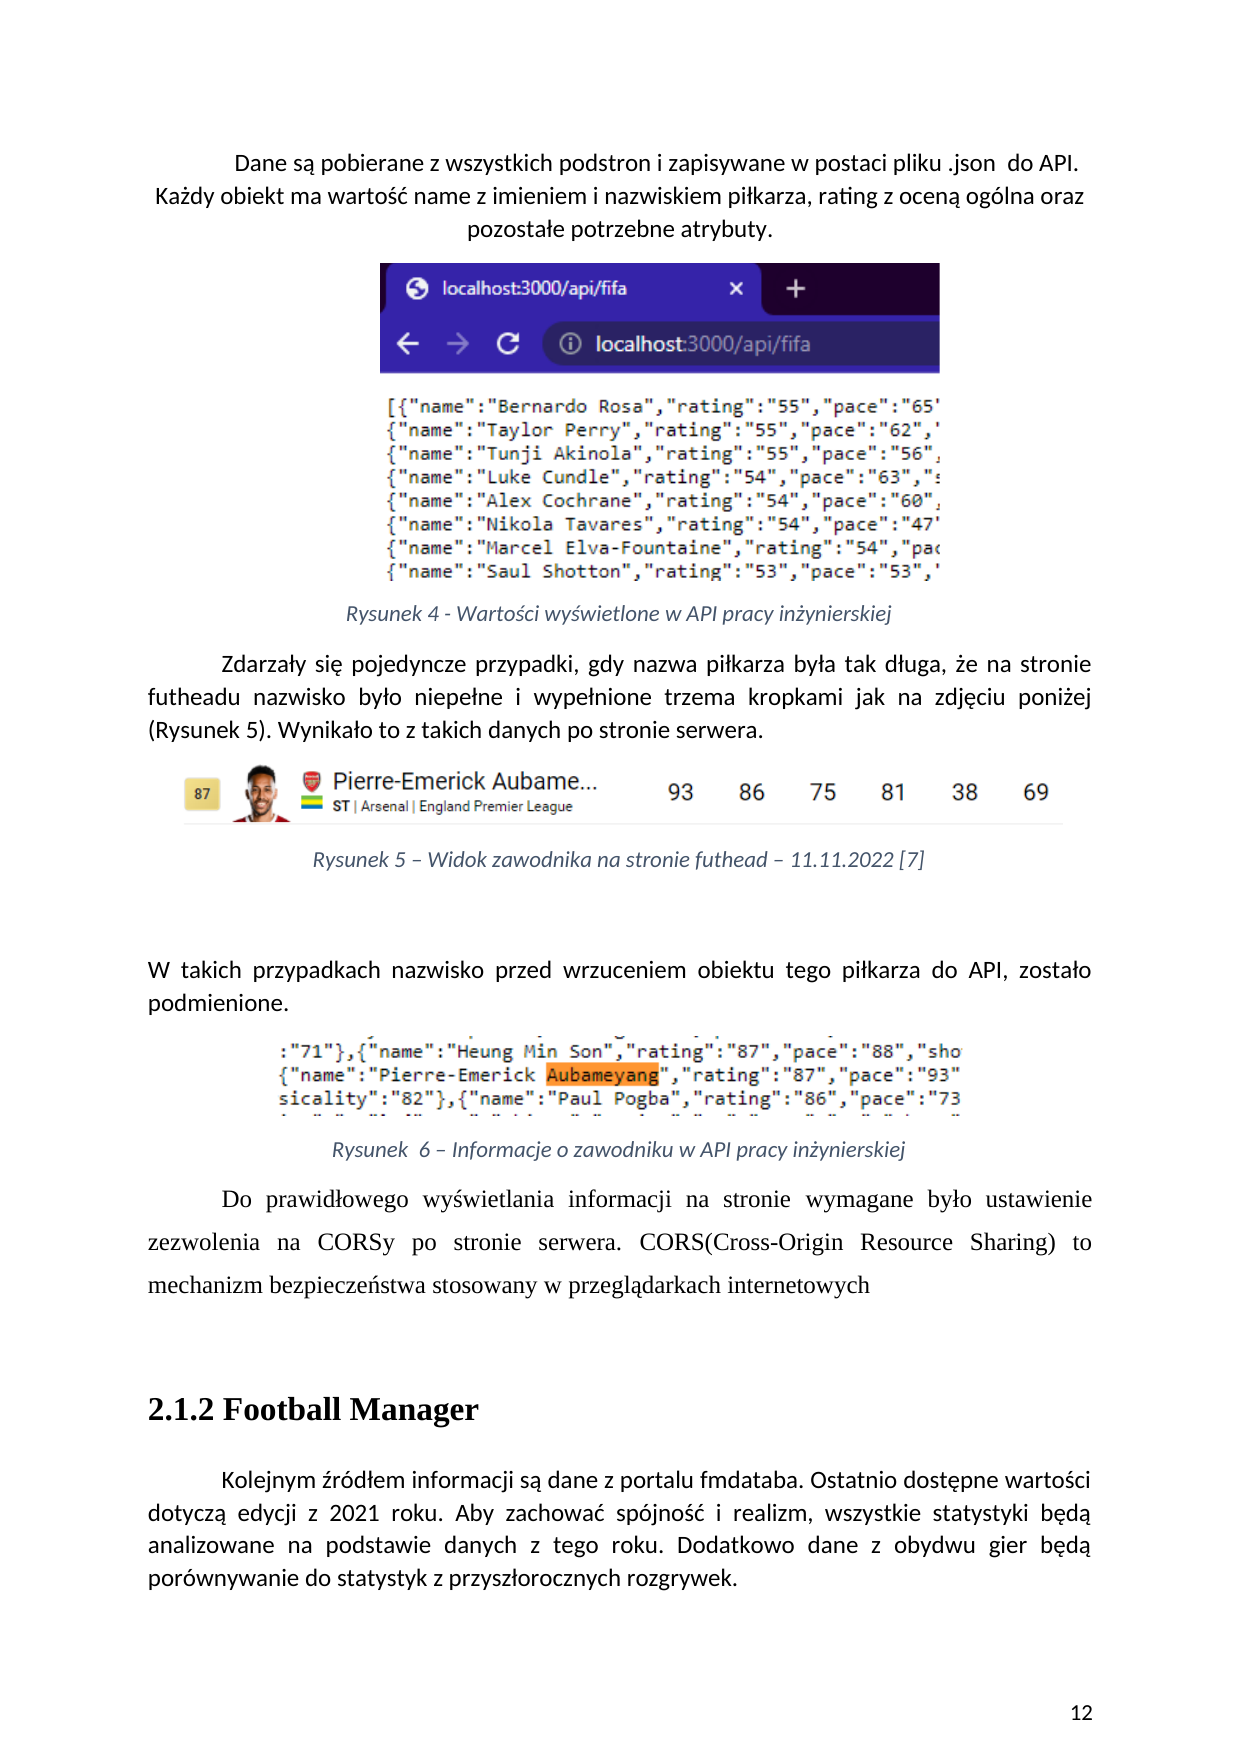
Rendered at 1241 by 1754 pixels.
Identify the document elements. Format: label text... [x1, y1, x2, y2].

text Rysunek 5 – Widok zawodnika na stronie futhead – 11.11.2022 [7] [148, 845, 1093, 873]
text Dane są pobierane z wszystkich podstron i zapisywane w postaci pliku .json do API. Każdy obiekt ma wartość name z imieniem i nazwiskiem piłkarza, rating z oceną ogólna oraz pozostałe potrzebne atrybuty. [148, 148, 1093, 244]
text 2.1.2 Football Manager [148, 1389, 1093, 1428]
picture [177, 763, 1063, 827]
text W takich przypadkach nazwisko przed wrzuceniem obiektu tego piłkarza do API, zostało podmienione. [148, 954, 1093, 1017]
text Kolejnym źródłem informacji są dane z portalu fmdataba. Ostatnio dostępne wartości dotyczą edycji z 2021 roku. Aby zachować spójność i realizm, wszystkie statystyki będą analizowane na podstawie danych z tego roku. Dodatkowo dane z obydwu gier będą porównywanie do statystyk z przyszłorocznych rozgrywek. [148, 1464, 1093, 1593]
text Do prawidłowego wyświetlania informacji na stronie wymagane było ustawienie zezwolenia na CORSy po stronie serwera. CORS(Cross-Origin Resource Sharing) to mechanizm bezpieczeństwa stosowany w przeglądarkach internetowych [148, 1184, 1093, 1299]
text Rysunek 6 – Informacje o zawodniku w API pracy inżynierskiej [148, 1135, 1093, 1163]
picture [277, 1036, 963, 1116]
text Zdarzały się pojedyncze przypadki, gdy nazwa piłkarza była tak długa, że na stronie futheadu nazwisko było niepełne i wypełnione trzema kropkami jak na zdjęciu poniżej (Rysunek 5). Wynikało to z takich danych po stronie serwera. [148, 648, 1093, 744]
picture [380, 263, 940, 581]
text Rysunek 4 - Wartości wyświetlone w API pracy inżynierskiej [148, 599, 1093, 627]
